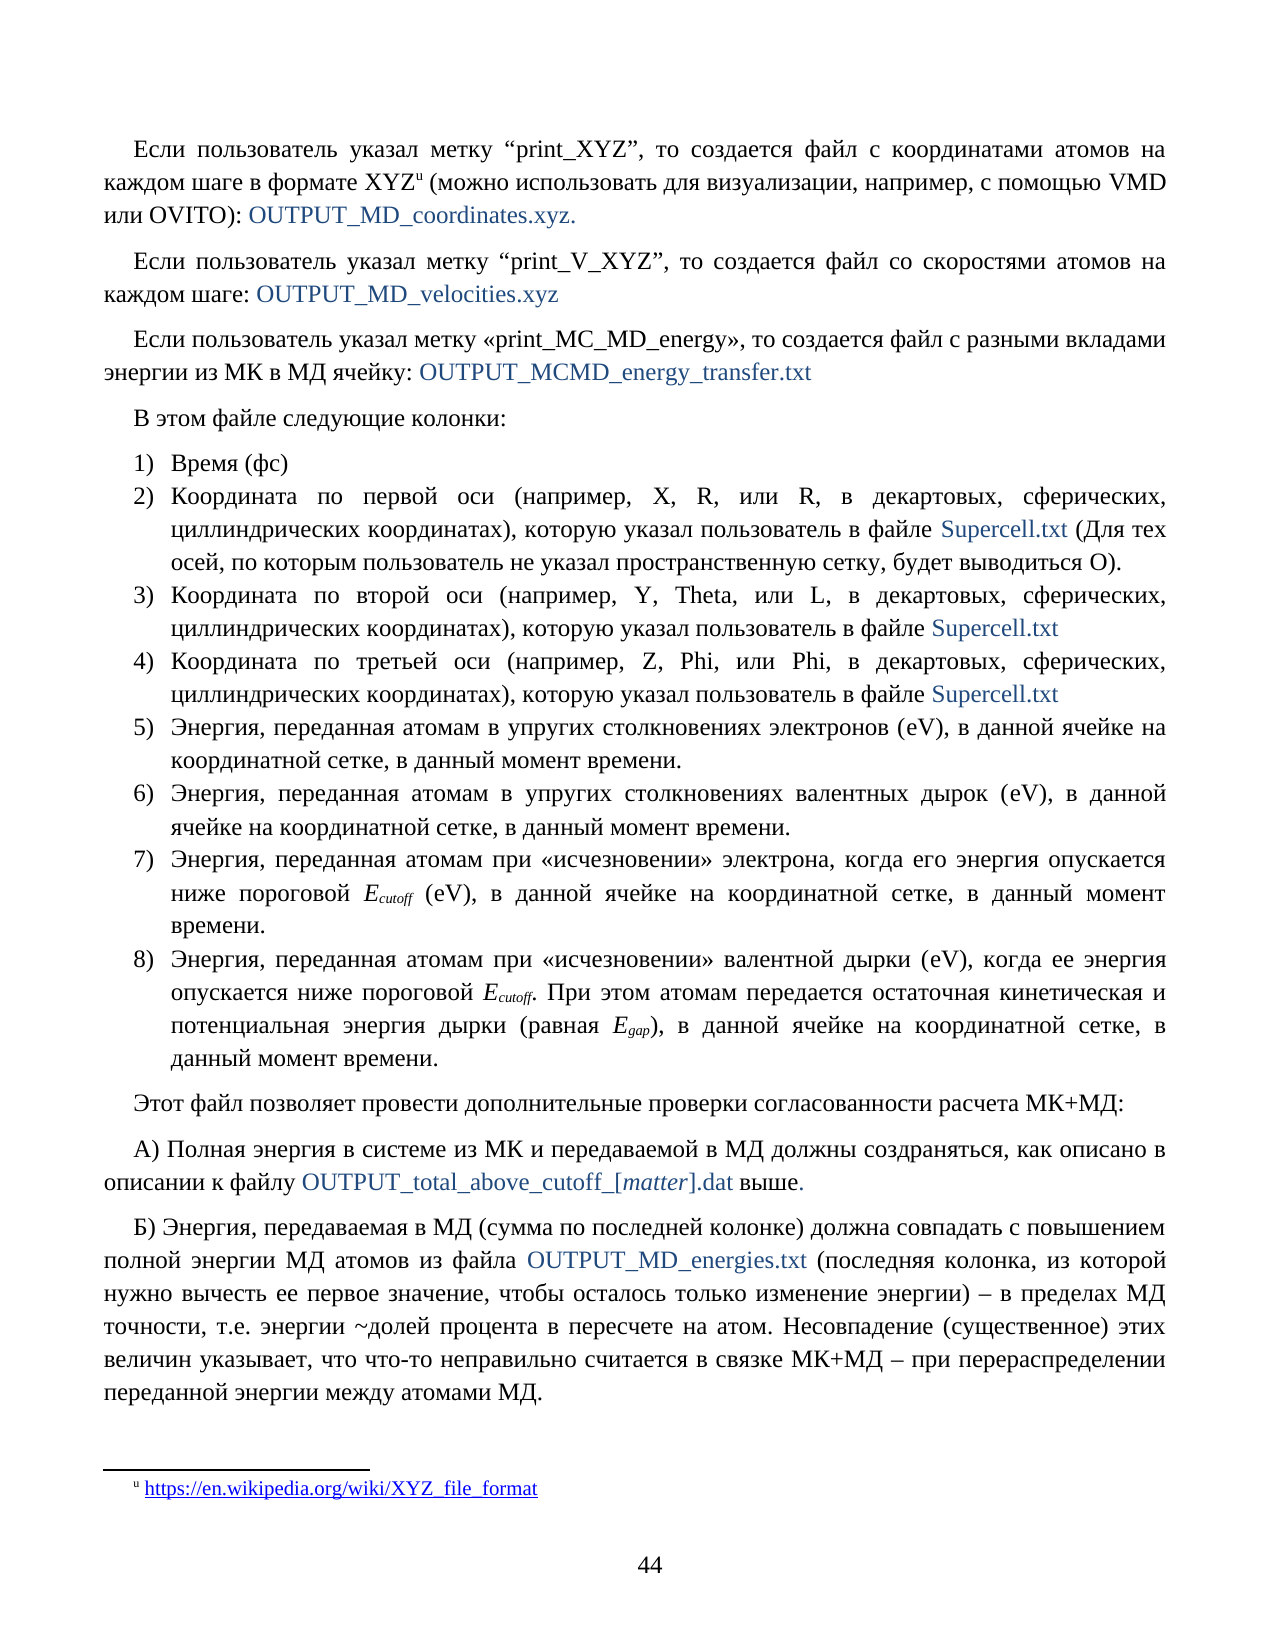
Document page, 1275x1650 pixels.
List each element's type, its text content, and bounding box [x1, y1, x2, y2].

text Если пользователь указал метку «print_MC_MD_energy», то создается файл с разными вкладами энергии из МК в МД ячейку: OUTPUT_MCMD_energy_transfer.txt [103, 324, 1167, 386]
text А) Полная энергия в системе из МК и передаваемой в МД должны создраняться, как описано в описании к файлу OUTPUT_total_above_cutoff_[matter].dat выше. [103, 1134, 1167, 1196]
list Координата по второй оси (например, Y, Theta, или L, в декартовых, сферических, циллиндрических координатах), которую указал пользователь в файле Supercell.txt [133, 580, 1167, 642]
list Время (фс) [133, 448, 1167, 477]
list Энергия, переданная атомам в упругих столкновениях электронов (eV), в данной ячейке на координатной сетке, в данный момент времени. [133, 712, 1167, 774]
text Этот файл позволяет провести дополнительные проверки согласованности расчета МК+МД: [103, 1088, 1167, 1117]
list Энергия, переданная атомам при «исчезновении» электрона, когда его энергия опускается ниже пороговой Ecutoff (eV), в данной ячейке на координатной сетке, в данный момент времени. [133, 844, 1167, 939]
text Если пользователь указал метку “print_XYZ”, то создается файл с координатами атомов на каждом шаге в формате XYZ (можно использовать для визуализации, например, с помощью VMD или OVITO): OUTPUT_MD_coordinates.xyz. [103, 134, 1167, 229]
text Если пользователь указал метку “print_V_XYZ”, то создается файл со скоростями атомов на каждом шаге: OUTPUT_MD_velocities.xyz [103, 246, 1167, 307]
list Координата по третьей оси (например, Z, Phi, или Phi, в декартовых, сферических, циллиндрических координатах), которую указал пользователь в файле Supercell.txt [133, 646, 1167, 708]
list Координата по первой оси (например, X, R, или R, в декартовых, сферических, циллиндрических координатах), которую указал пользователь в файле Supercell.txt (Для тех осей, по которым пользователь не указал пространственную сетку, будет выводиться O). [133, 481, 1167, 576]
list Энергия, переданная атомам при «исчезновении» валентной дырки (eV), когда ее энергия опускается ниже пороговой Ecutoff. При этом атомам передается остаточная кинетическая и потенциальная энергия дырки (равная Egap), в данной ячейке на координатной сетке, в данный момент времени. [133, 944, 1167, 1071]
text Б) Энергия, передаваемая в МД (сумма по последней колонке) должна совпадать с повышением полной энергии МД атомов из файла OUTPUT_MD_energies.txt (последняя колонка, из которой нужно вычесть ее первое значение, чтобы осталось только изменение энергии) – в пределах МД точности, т.е. энергии ~долей процента в пересчете на атом. Несовпадение (существенное) этих величин указывает, что что-то неправильно считается в связке МК+МД – при перераспределении переданной энергии между атомами МД. [103, 1212, 1167, 1406]
text В этом файле следующие колонки: [103, 403, 1167, 432]
list Энергия, переданная атомам в упругих столкновениях валентных дырок (eV), в данной ячейке на координатной сетке, в данный момент времени. [133, 778, 1167, 840]
